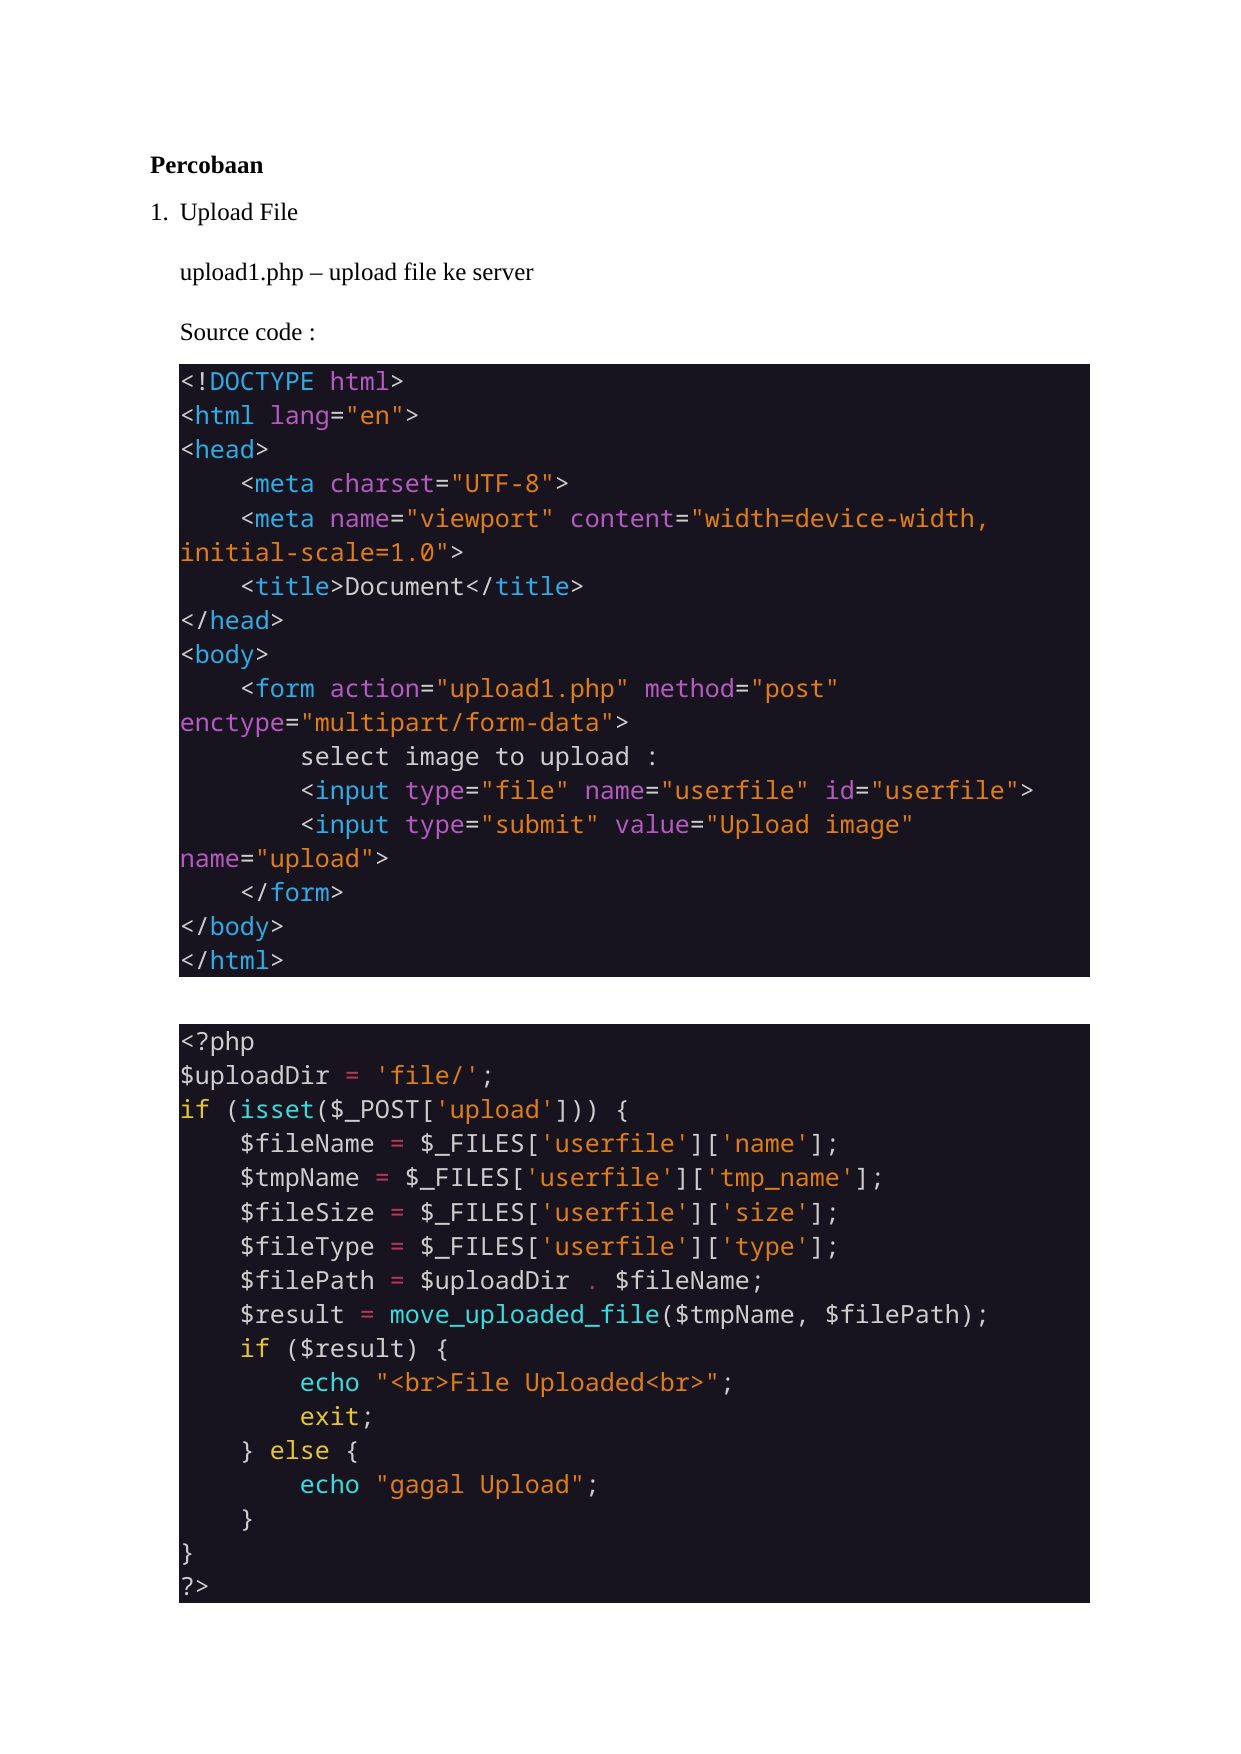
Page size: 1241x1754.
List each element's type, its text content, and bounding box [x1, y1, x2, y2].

text $filePath = $uploadDir . $fileName; [179, 1262, 1090, 1296]
text if ($result) { [179, 1330, 1090, 1364]
text $fileSize = $_FILES['userfile']['size']; [179, 1194, 1090, 1228]
text Percobaan [150, 150, 1090, 179]
text $tmpName = $_FILES['userfile']['tmp_name']; [179, 1160, 1090, 1194]
text <meta charset="UTF-8"> [179, 466, 1090, 500]
text } else { [179, 1433, 1090, 1467]
text ?> [179, 1569, 1090, 1603]
text </form> [179, 875, 1090, 909]
text echo "gagal Upload"; [179, 1467, 1090, 1501]
text <meta name="viewport" content="width=device-width, initial-scale=1.0"> [179, 500, 1090, 568]
text exit; [179, 1398, 1090, 1433]
text $uploadDir = 'file/'; [179, 1058, 1090, 1092]
text echo "<br>File Uploaded<br>"; [179, 1364, 1090, 1398]
text </html> [179, 943, 1090, 977]
text select image to upload : [179, 739, 1090, 773]
text <body> [179, 636, 1090, 671]
text <!DOCTYPE html> [179, 364, 1090, 398]
text </body> [179, 909, 1090, 943]
text $fileName = $_FILES['userfile']['name']; [179, 1126, 1090, 1160]
text if (isset($_POST['upload'])) { [179, 1092, 1090, 1126]
text <title>Document</title> [179, 568, 1090, 602]
text <head> [179, 432, 1090, 466]
list Upload File [150, 197, 1090, 226]
text } [179, 1535, 1090, 1569]
text </head> [179, 602, 1090, 636]
text <input type="file" name="userfile" id="userfile"> [179, 773, 1090, 807]
text $result = move_uploaded_file($tmpName, $filePath); [179, 1296, 1090, 1330]
text <input type="submit" value="Upload image" name="upload"> [179, 807, 1090, 875]
text <?php [179, 1024, 1090, 1058]
text <html lang="en"> [179, 398, 1090, 432]
text } [179, 1501, 1090, 1535]
list upload1.php – upload file ke server [179, 257, 1090, 286]
text <form action="upload1.php" method="post" enctype="multipart/form-data"> [179, 671, 1090, 739]
text $fileType = $_FILES['userfile']['type']; [179, 1228, 1090, 1262]
list Source code : [179, 317, 1090, 346]
